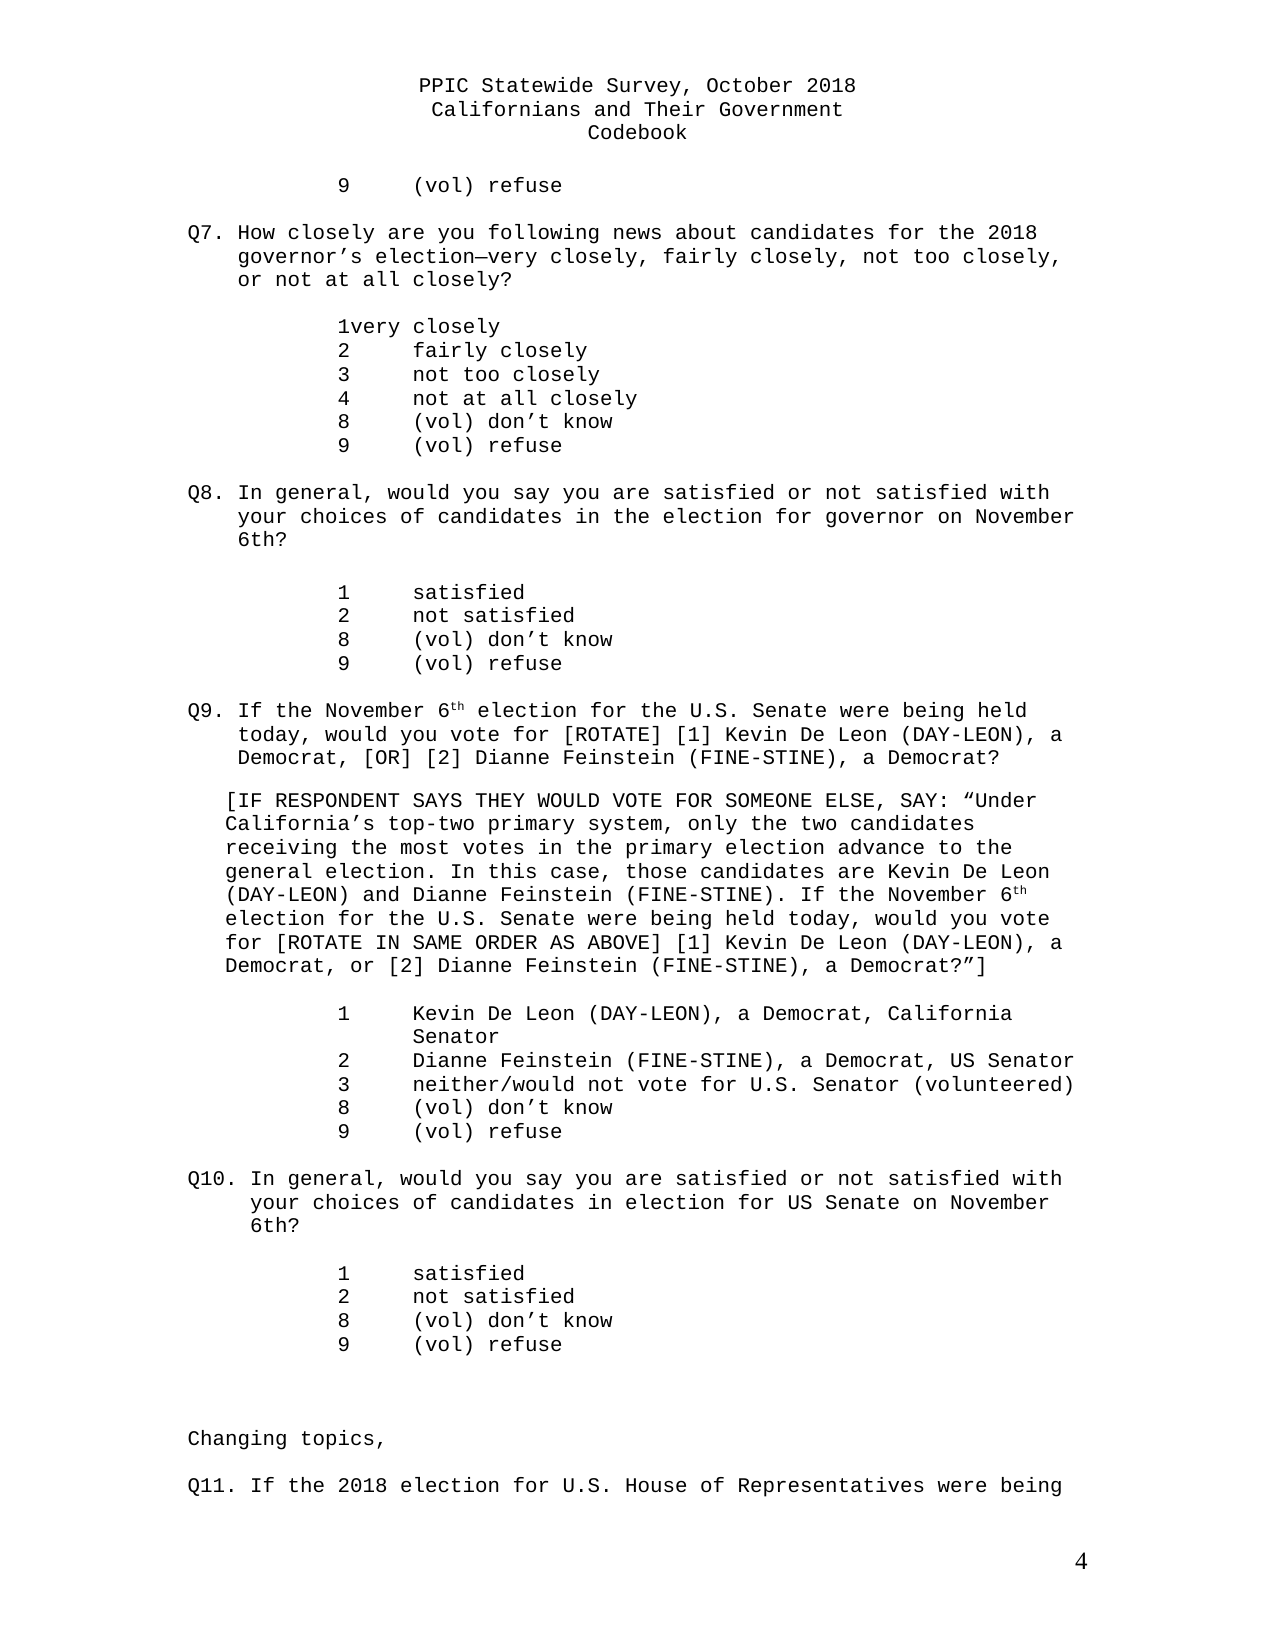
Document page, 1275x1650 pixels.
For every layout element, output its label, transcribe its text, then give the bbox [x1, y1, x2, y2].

text 8 (vol) don’t know [337, 411, 1087, 435]
text 2 not satisfied [262, 605, 1087, 629]
text Q7. How closely are you following news about candidates for the 2018 [187, 222, 1087, 246]
text 3 not too closely [337, 364, 1087, 387]
text 9 (vol) refuse [187, 1334, 1087, 1357]
text your choices of candidates in the election for governor on November [187, 506, 1087, 529]
text 2 fairly closely [337, 340, 1087, 364]
text Q11. If the 2018 election for U.S. House of Representatives were being [187, 1476, 1087, 1499]
text Q9. If the November 6th election for the U.S. Senate were being held [187, 700, 1087, 724]
text 6th? [187, 1215, 1087, 1239]
text 6th? [187, 529, 1087, 553]
text 9 (vol) refuse [337, 435, 1087, 458]
text your choices of candidates in election for US Senate on November [187, 1192, 1087, 1215]
text 2 not satisfied [337, 1286, 1087, 1310]
text Democrat, [OR] [2] Dianne Feinstein (FINE-STINE), a Democrat? [187, 747, 1087, 771]
text Q8. In general, would you say you are satisfied or not satisfied with [187, 482, 1087, 506]
text governor’s election—very closely, fairly closely, not too closely, [187, 246, 1087, 269]
text 8 (vol) don’t know [337, 1310, 1087, 1334]
text 4 not at all closely [337, 387, 1087, 411]
list Kevin De Leon (DAY-LEON), a Democrat, California [337, 1003, 1087, 1026]
text 3 neither/would not vote for U.S. Senator (volunteered) [187, 1073, 1087, 1097]
text 1 satisfied [337, 1263, 1087, 1286]
text 9 (vol) refuse [337, 175, 1087, 198]
text today, would you vote for [ROTATE] [1] Kevin De Leon (DAY-LEON), a [187, 724, 1087, 747]
text Senator [375, 1026, 1087, 1050]
text 9 (vol) refuse [187, 1121, 1087, 1144]
list very closely [337, 317, 1087, 340]
text 8 (vol) don’t know [262, 1097, 1087, 1121]
text 2 Dianne Feinstein (FINE-STINE), a Democrat, US Senator [262, 1050, 1087, 1073]
text Changing topics, [187, 1428, 1087, 1452]
text 9 (vol) refuse [262, 653, 1087, 676]
text or not at all closely? [187, 269, 1087, 293]
text Q10. In general, would you say you are satisfied or not satisfied with [187, 1168, 1087, 1192]
text 1 satisfied [262, 582, 1087, 605]
text 8 (vol) don’t know [262, 629, 1087, 653]
text [IF RESPONDENT SAYS THEY WOULD VOTE FOR SOMEONE ELSE, SAY: “Under California’s top-two primary system, only the two candidates receiving the most votes in the primary election advance to the general election. In this case, those candidates are Kevin De Leon (DAY-LEON) and Dianne Feinstein (FINE-STINE). If the November 6th election for the U.S. Senate were being held today, would you vote for [ROTATE IN SAME ORDER AS ABOVE] [1] Kevin De Leon (DAY-LEON), a Democrat, or [2] Dianne Feinstein (FINE-STINE), a Democrat?”] [187, 790, 1087, 979]
